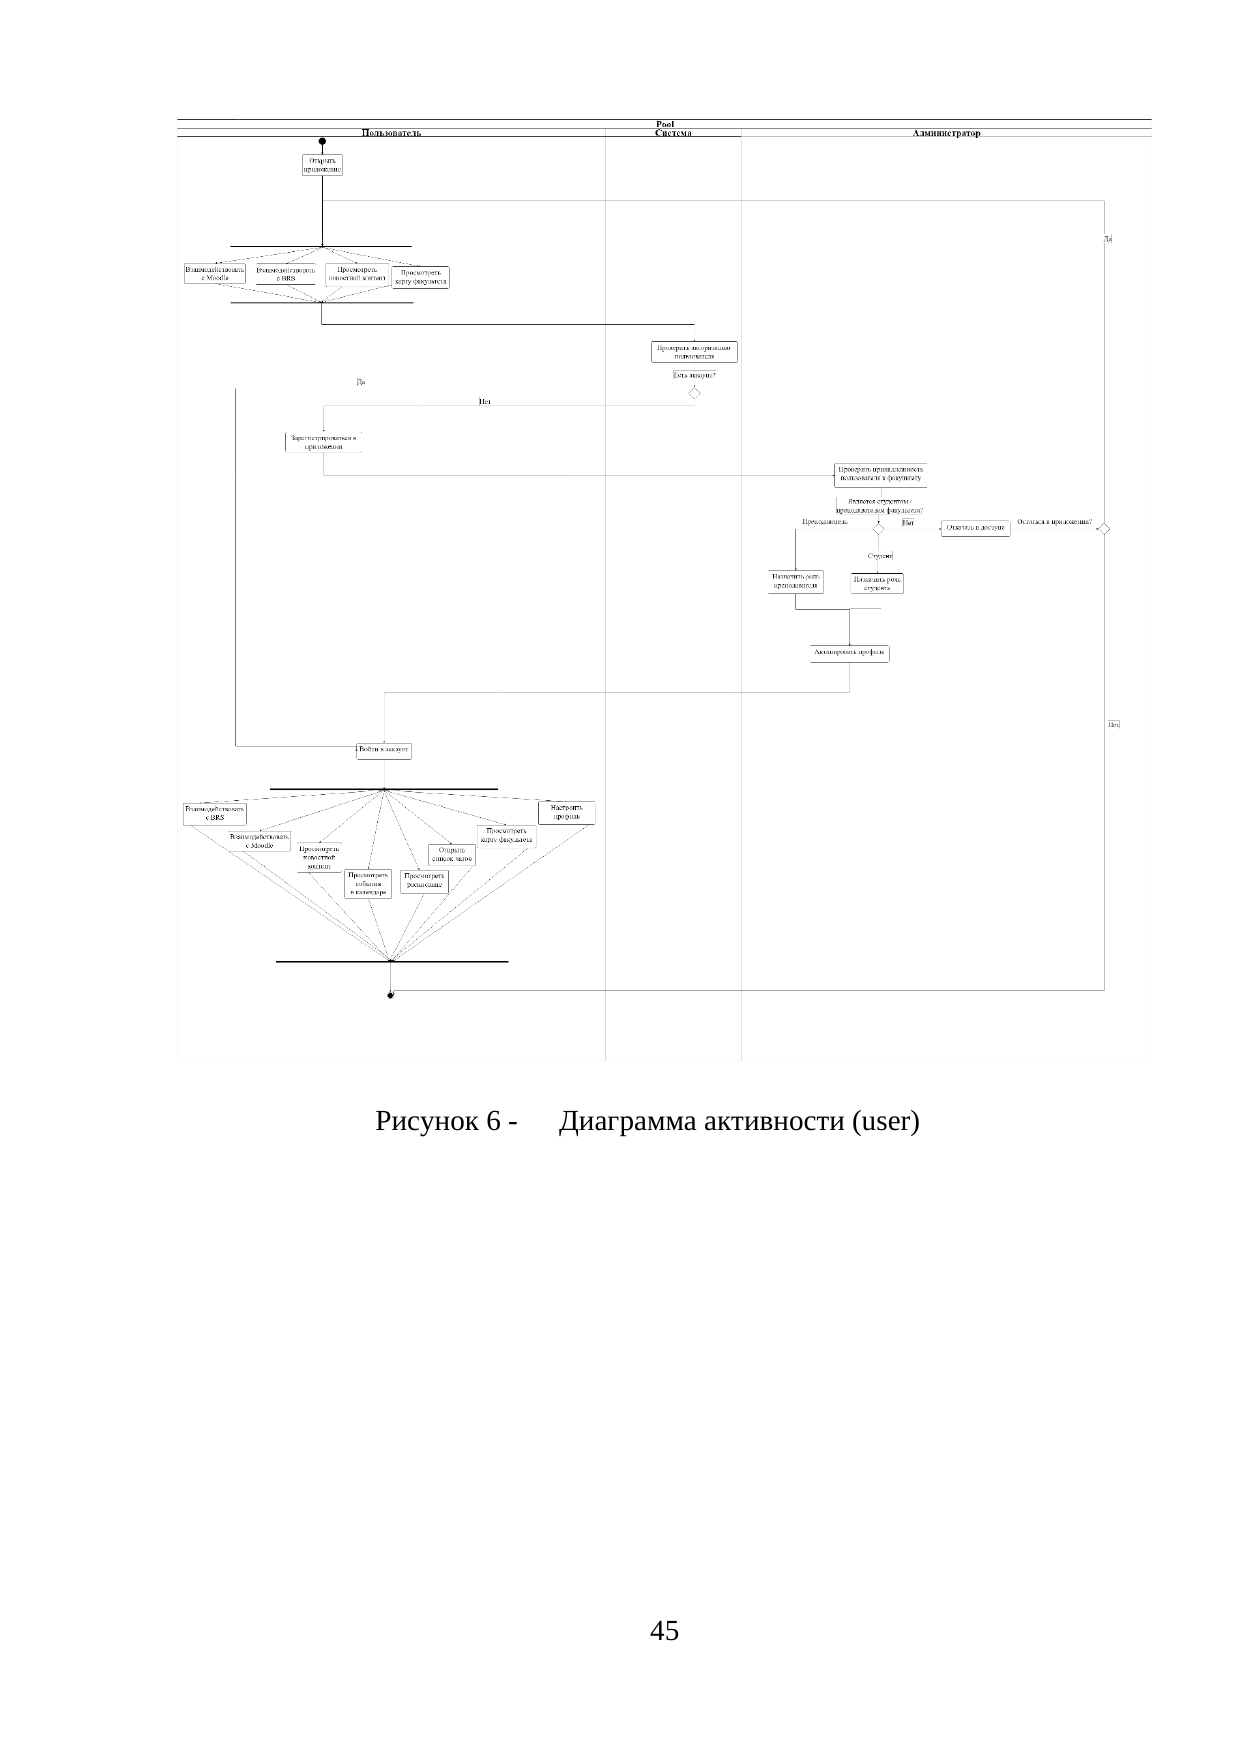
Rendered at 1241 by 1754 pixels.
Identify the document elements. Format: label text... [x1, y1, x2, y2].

text Диаграмма активности (user) [215, 1103, 1152, 1136]
picture [177, 118, 1152, 1061]
